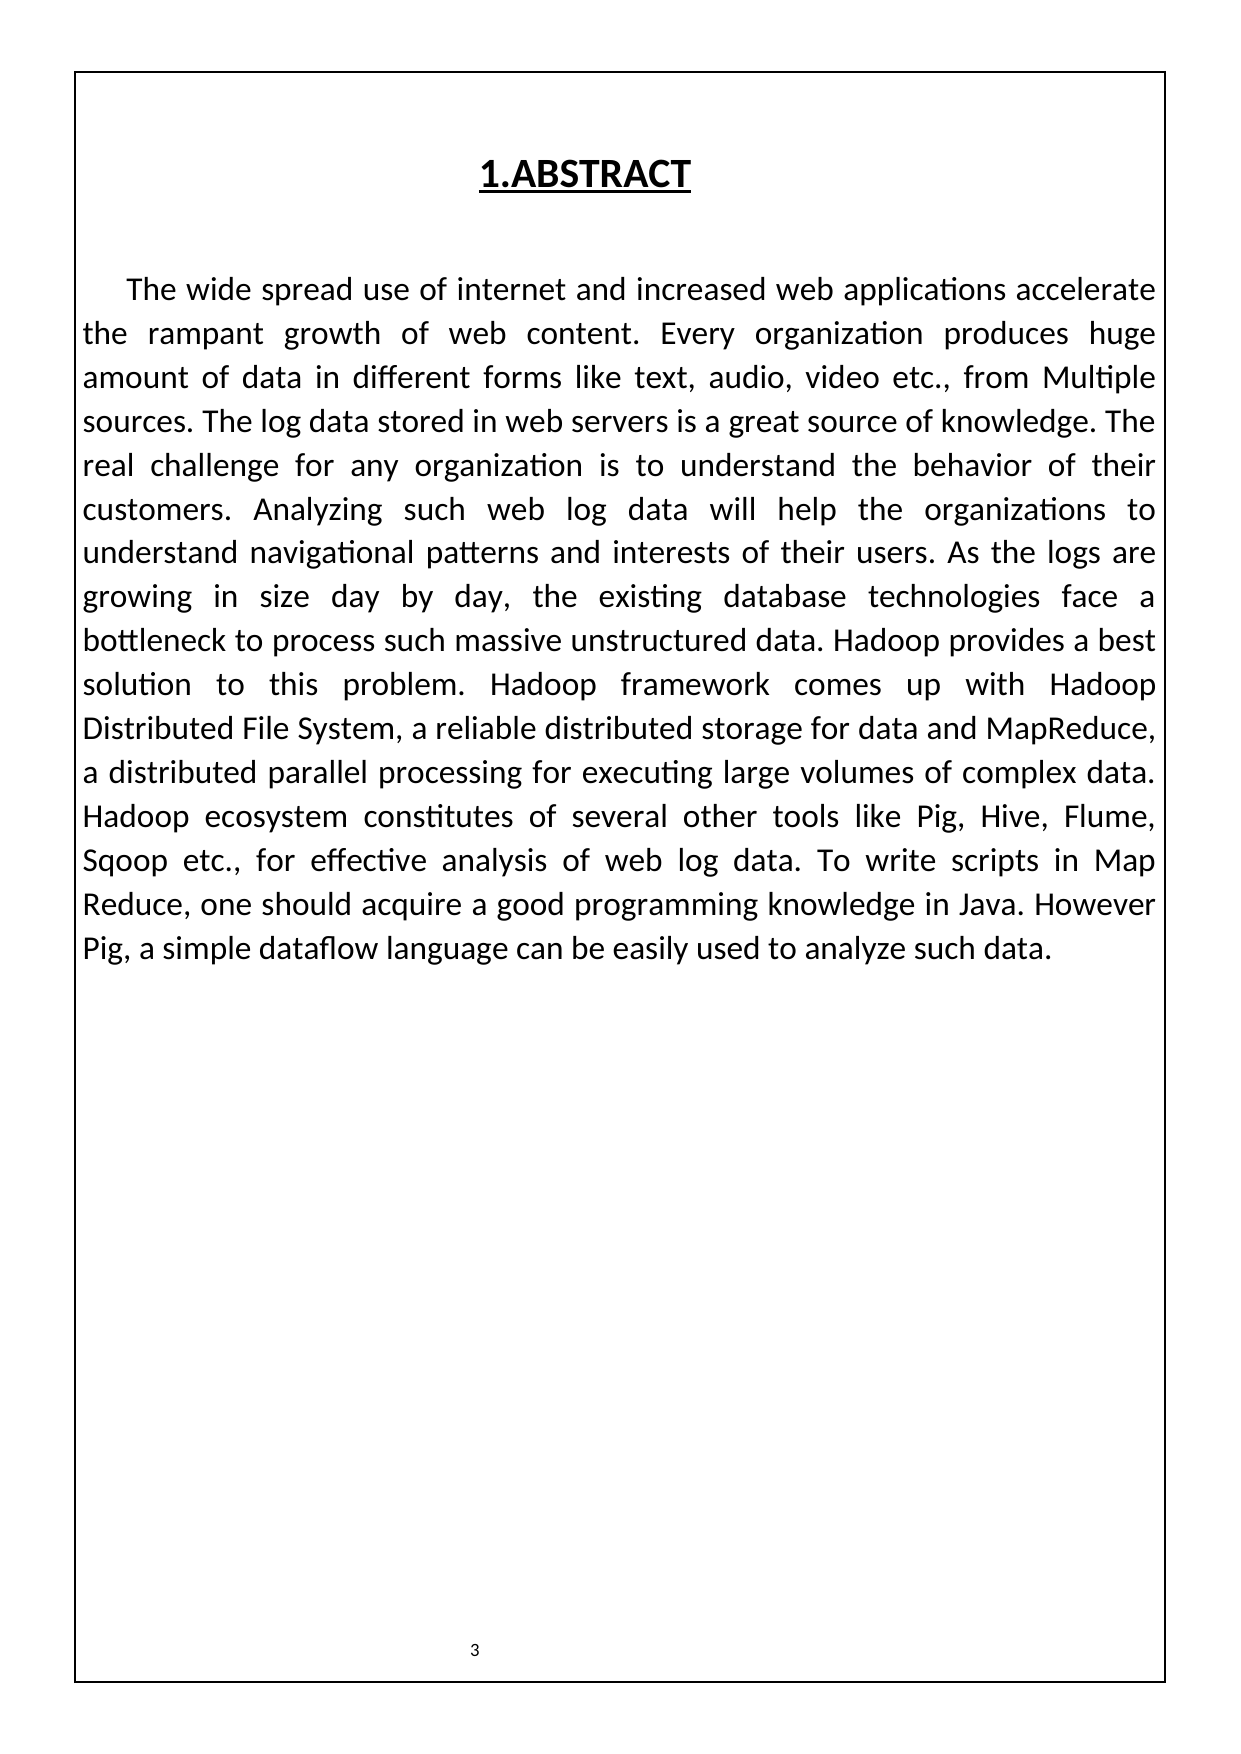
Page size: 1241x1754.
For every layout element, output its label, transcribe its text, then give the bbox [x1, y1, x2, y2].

text The wide spread use of internet and increased web applications accelerate the rampant growth of web content. Every organization produces huge amount of data in different forms like text, audio, video etc., from Multiple sources. The log data stored in web servers is a great source of knowledge. The real challenge for any organization is to understand the behavior of their customers. Analyzing such web log data will help the organizations to understand navigational patterns and interests of their users. As the logs are growing in size day by day, the existing database technologies face a bottleneck to process such massive unstructured data. Hadoop provides a best solution to this problem. Hadoop framework comes up with Hadoop Distributed File System, a reliable distributed storage for data and MapReduce, a distributed parallel processing for executing large volumes of complex data. Hadoop ecosystem constitutes of several other tools like Pig, Hive, Flume, Sqoop etc., for effective analysis of web log data. To write scripts in Map Reduce, one should acquire a good programming knowledge in Java. However Pig, a simple dataflow language can be easily used to analyze such data. [82, 268, 1158, 968]
list 1.ABSTRACT [82, 147, 1158, 197]
